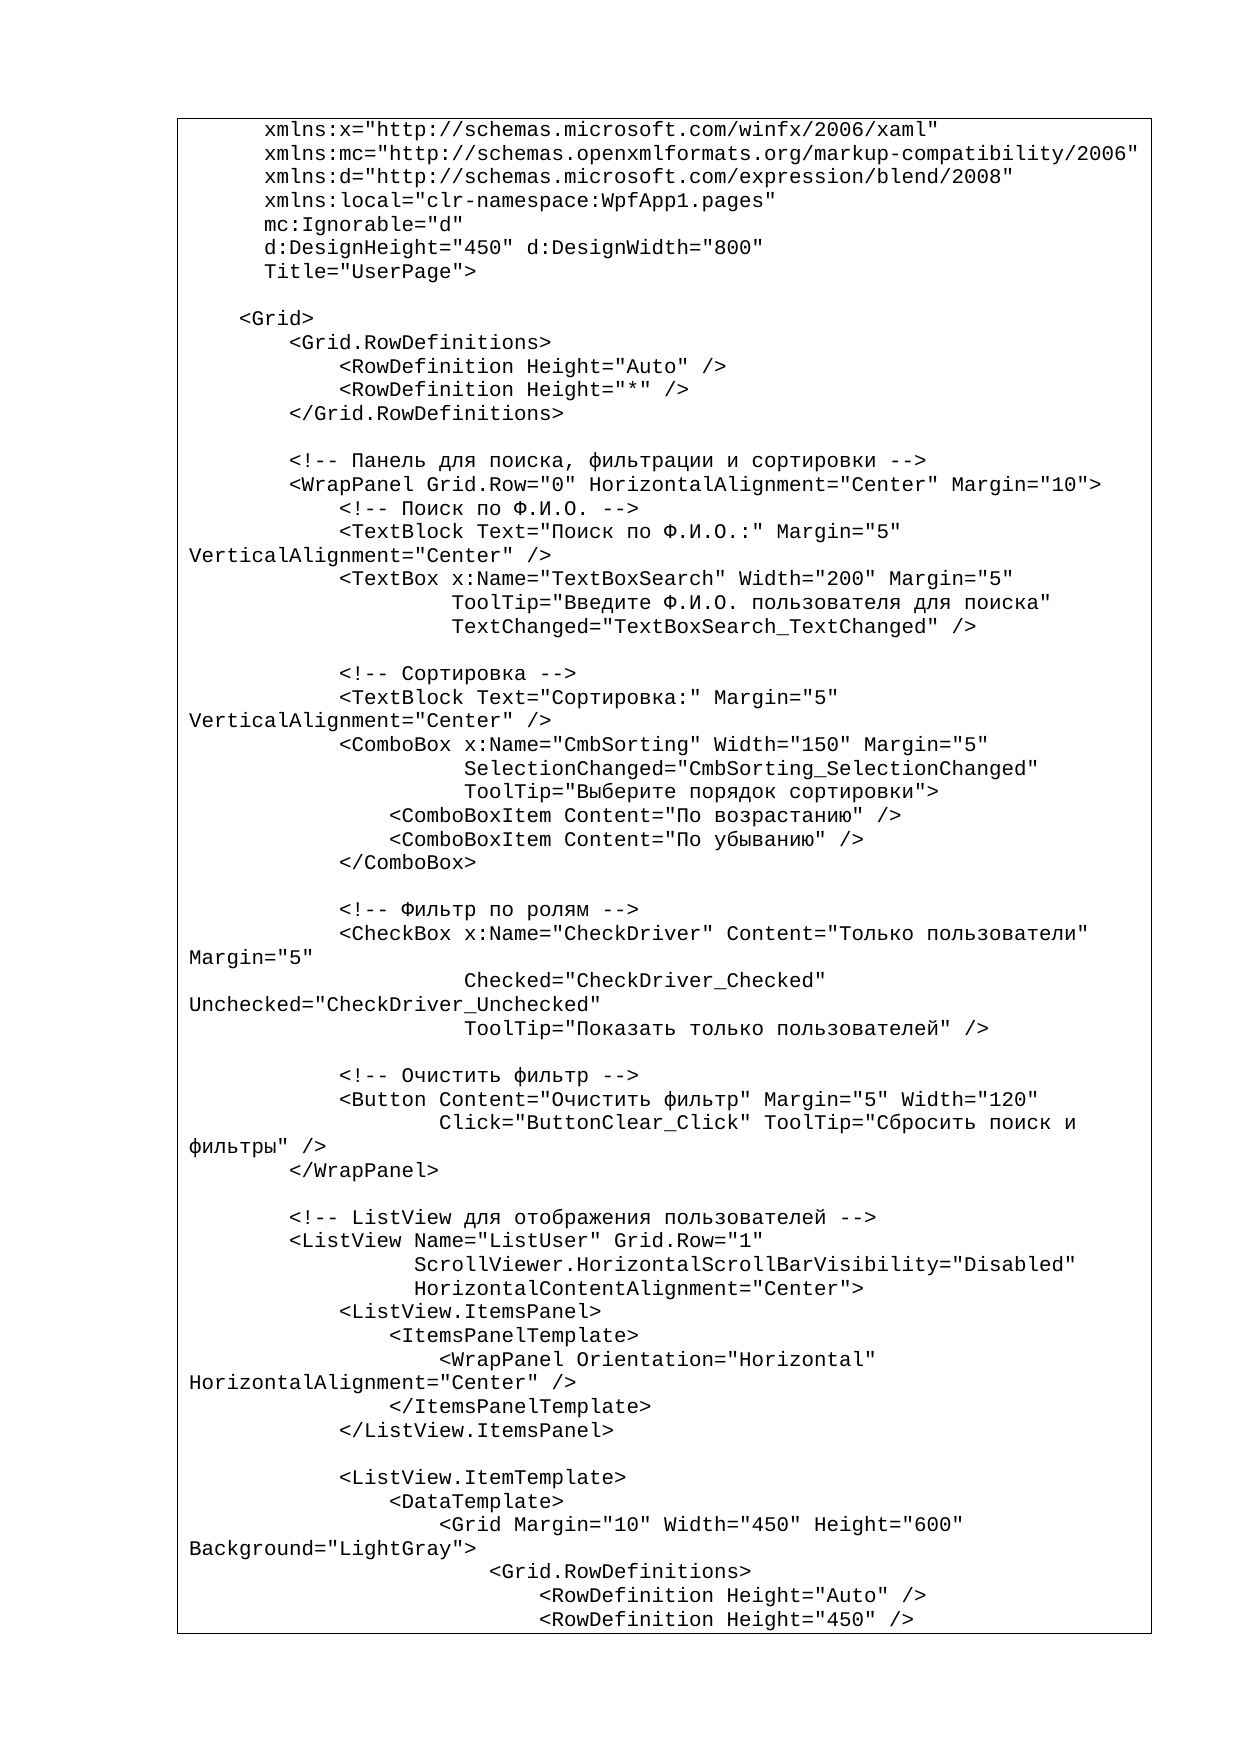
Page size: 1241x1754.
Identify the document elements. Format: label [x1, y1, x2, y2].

table_header [178, 119, 1151, 1632]
